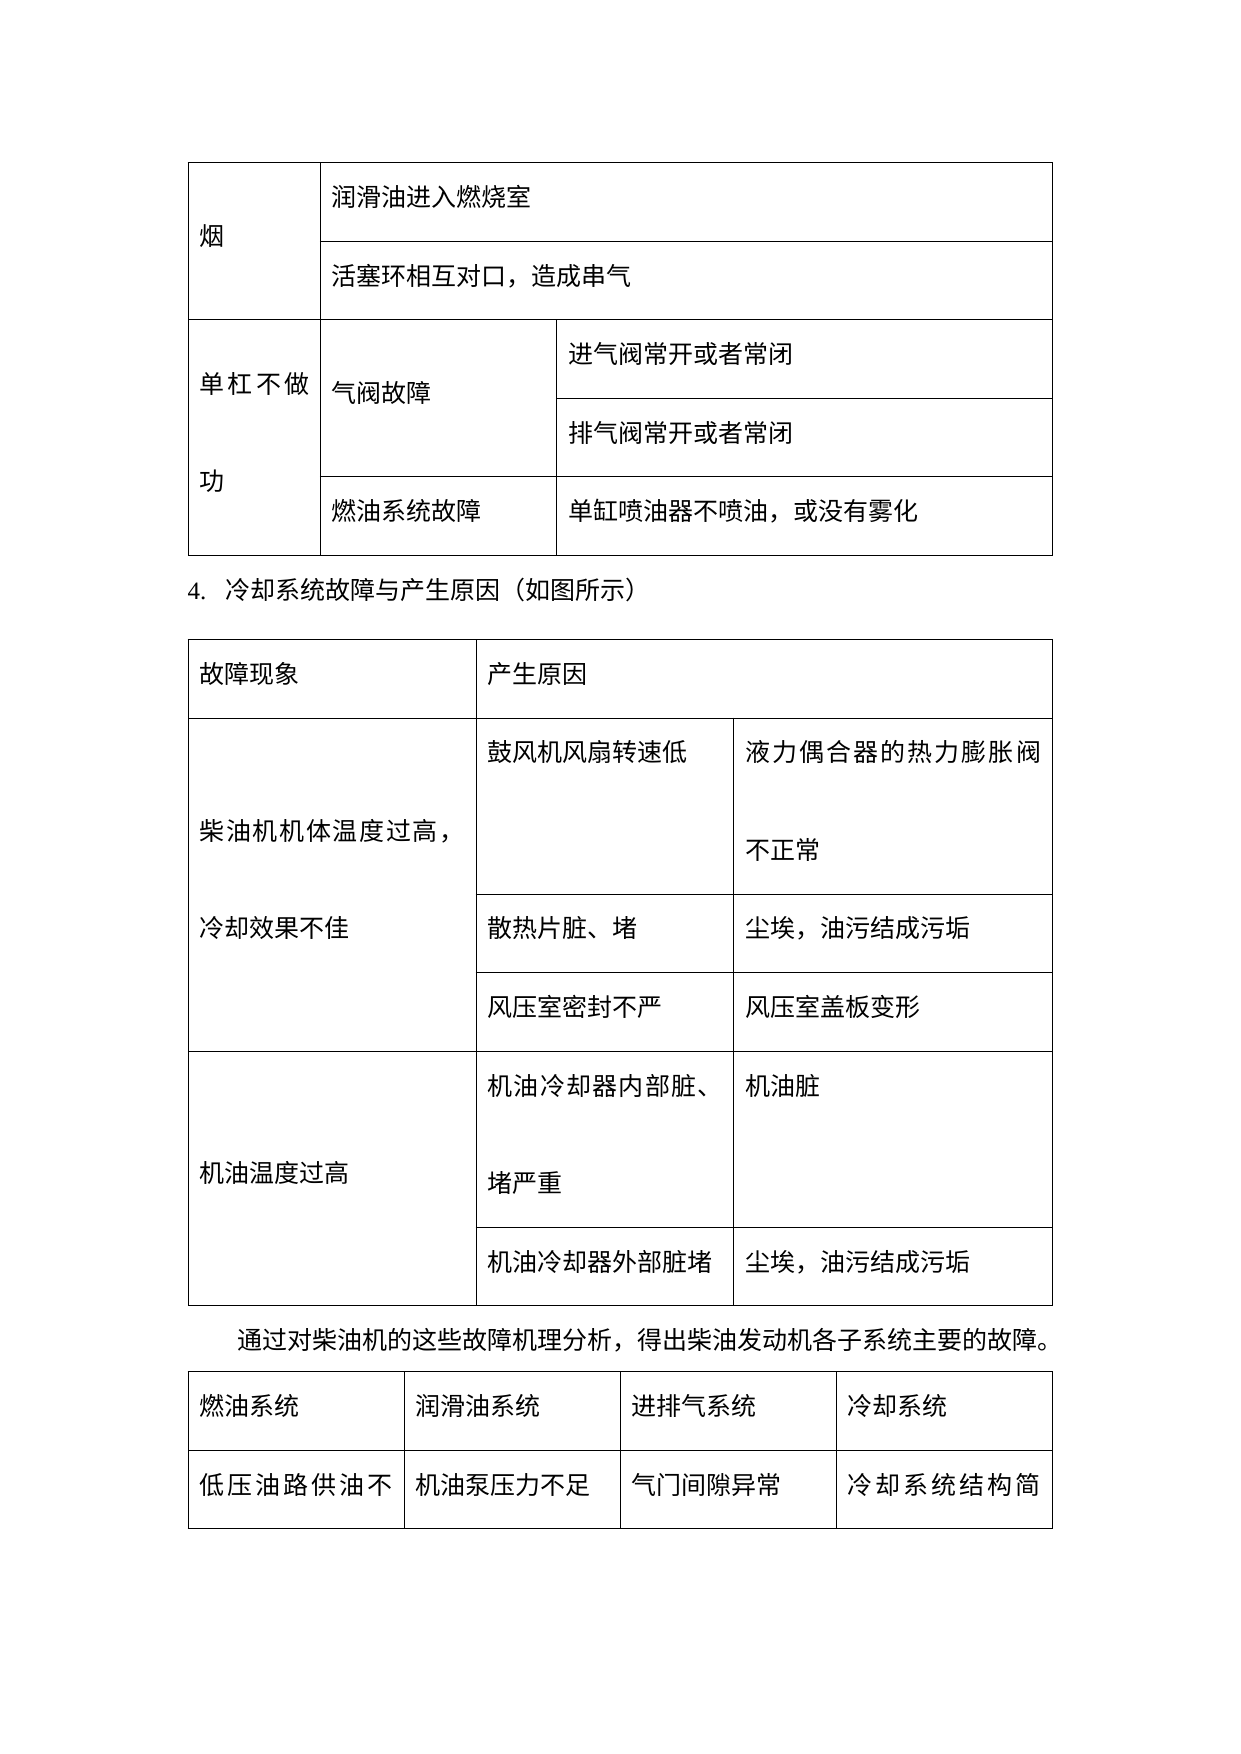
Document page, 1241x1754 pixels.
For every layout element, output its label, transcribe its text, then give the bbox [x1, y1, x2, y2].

table_cell 冷却系统结构简单，出故障机会较少，这里不考虑 [837, 1451, 1052, 1528]
table_cell 机油温度过高 [189, 1052, 476, 1305]
table_cell 燃油系统故障 [321, 477, 556, 555]
table_cell 散热片脏、堵 [477, 895, 733, 972]
table_cell 单杠不做功 [189, 320, 320, 555]
list 冷却系统故障与产生原因（如图所示） [187, 556, 1053, 621]
text 通过对柴油机的这些故障机理分析，得出柴油发动机各子系统主要的故障。 [187, 1306, 1053, 1371]
table_header 润滑油系统 [405, 1372, 620, 1450]
table_cell 液力偶合器的热力膨胀阀不正常 [734, 719, 1052, 893]
table_cell 机油脏 [734, 1052, 1052, 1227]
table_cell 机油泵压力不足 机油泵压力过高 机油润滑不力 [405, 1451, 620, 1528]
table_cell 气门间隙异常 气门漏气 空气滤清器堵塞 排烟不正常 [621, 1451, 836, 1528]
table_cell 活塞环相互对口，造成串气 [321, 242, 1052, 319]
table_cell 鼓风机风扇转速低 [477, 719, 733, 893]
table_cell 尾气冒蓝烟 [189, 163, 320, 319]
table_header 冷却系统 [837, 1372, 1052, 1450]
table_header 故障现象 [189, 640, 476, 717]
table_cell 低压油路供油不畅 输油泵活塞弹簧折断 输油泵止回阀密封不严 高压油管堵塞 喷油嘴偶件磨损和卡死 [189, 1451, 404, 1528]
table_header 产生原因 [477, 640, 1052, 717]
table_cell 润滑油进入燃烧室 [321, 163, 1052, 241]
table_cell 单缸喷油器不喷油，或没有雾化 [557, 477, 1052, 555]
table_cell 尘埃，油污结成污垢 [734, 1228, 1052, 1305]
table_header 燃油系统 [189, 1372, 404, 1450]
table_cell 机油冷却器内部脏、堵严重 [477, 1052, 733, 1227]
table_cell 尘埃，油污结成污垢 [734, 895, 1052, 972]
table_cell 柴油机机体温度过高，冷却效果不佳 [189, 719, 476, 1051]
table_cell 进气阀常开或者常闭 [557, 320, 1052, 398]
table_cell 排气阀常开或者常闭 [557, 399, 1052, 476]
table_cell 气阀故障 [321, 320, 556, 476]
table_cell 风压室盖板变形 [734, 973, 1052, 1051]
table_cell 风压室密封不严 [477, 973, 733, 1051]
table_header 进排气系统 [621, 1372, 836, 1450]
table_cell 机油冷却器外部脏堵 [477, 1228, 733, 1305]
